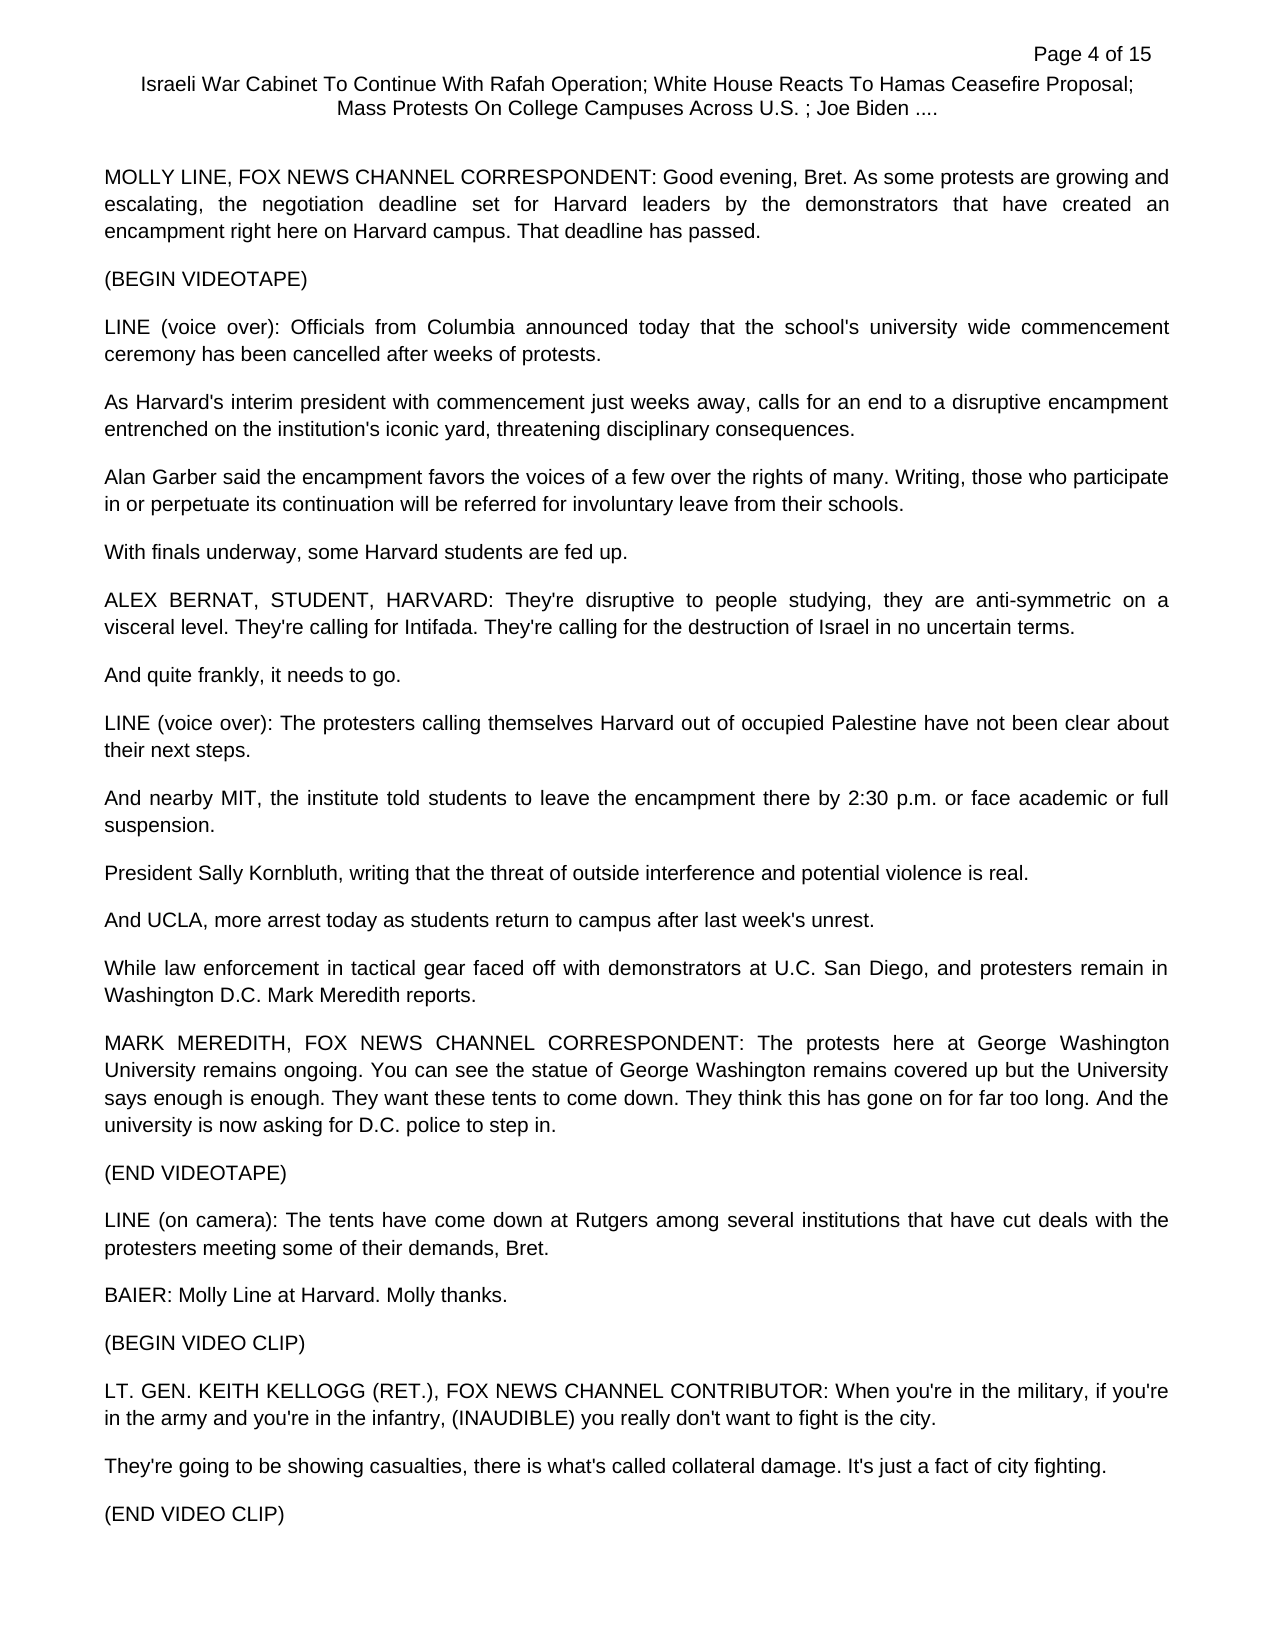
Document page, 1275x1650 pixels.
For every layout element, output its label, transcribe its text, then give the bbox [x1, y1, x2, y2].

text And quite frankly, it needs to go. [104, 659, 1171, 686]
text As Harvard's interim president with commencement just weeks away, calls for an end to a disruptive encampment entrenched on the institution's iconic yard, threatening disciplinary consequences. [104, 386, 1171, 441]
text They're going to be showing casualties, there is what's called collateral damage. It's just a fact of city fighting. [104, 1451, 1171, 1478]
text ALEX BERNAT, STUDENT, HARVARD: They're disruptive to people studying, they are anti-symmetric on a visceral level. They're calling for Intifada. They're calling for the destruction of Israel in no uncertain terms. [104, 584, 1171, 638]
text LINE (voice over): Officials from Columbia announced today that the school's university wide commencement ceremony has been cancelled after weeks of protests. [104, 311, 1171, 366]
text While law enforcement in tactical gear faced off with demonstrators at U.C. San Diego, and protesters remain in Washington D.C. Mark Meredith reports. [104, 953, 1171, 1007]
text Alan Garber said the encampment favors the voices of a few over the rights of many. Writing, those who participate in or perpetuate its continuation will be referred for involuntary leave from their schools. [104, 461, 1171, 516]
text (BEGIN VIDEO CLIP) [104, 1328, 1171, 1355]
text LT. GEN. KEITH KELLOGG (RET.), FOX NEWS CHANNEL CONTRIBUTOR: When you're in the military, if you're in the army and you're in the infantry, (INAUDIBLE) you really don't want to fight is the city. [104, 1376, 1171, 1430]
text LINE (voice over): The protesters calling themselves Harvard out of occupied Palestine have not been clear about their next steps. [104, 707, 1171, 761]
text (END VIDEO CLIP) [104, 1499, 1171, 1526]
text With finals underway, some Harvard students are fed up. [104, 536, 1171, 563]
text And nearby MIT, the institute told students to leave the encampment there by 2:30 p.m. or face academic or full suspension. [104, 782, 1171, 836]
text (BEGIN VIDEOTAPE) [104, 263, 1171, 291]
text MOLLY LINE, FOX NEWS CHANNEL CORRESPONDENT: Good evening, Bret. As some protests are growing and escalating, the negotiation deadline set for Harvard leaders by the demonstrators that have created an encampment right here on Harvard campus. That deadline has passed. [104, 161, 1171, 243]
text (END VIDEOTAPE) [104, 1157, 1171, 1184]
text BAIER: Molly Line at Harvard. Molly thanks. [104, 1280, 1171, 1307]
text And UCLA, more arrest today as students return to campus after last week's unrest. [104, 905, 1171, 932]
text MARK MEREDITH, FOX NEWS CHANNEL CORRESPONDENT: The protests here at George Washington University remains ongoing. You can see the statue of George Washington remains covered up but the University says enough is enough. They want these tents to come down. They think this has gone on for far too long. And the university is now asking for D.C. police to step in. [104, 1028, 1171, 1136]
text LINE (on camera): The tents have come down at Rutgers among several institutions that have cut deals with the protesters meeting some of their demands, Bret. [104, 1205, 1171, 1259]
text President Sally Kornbluth, writing that the threat of outside interference and potential violence is real. [104, 857, 1171, 884]
